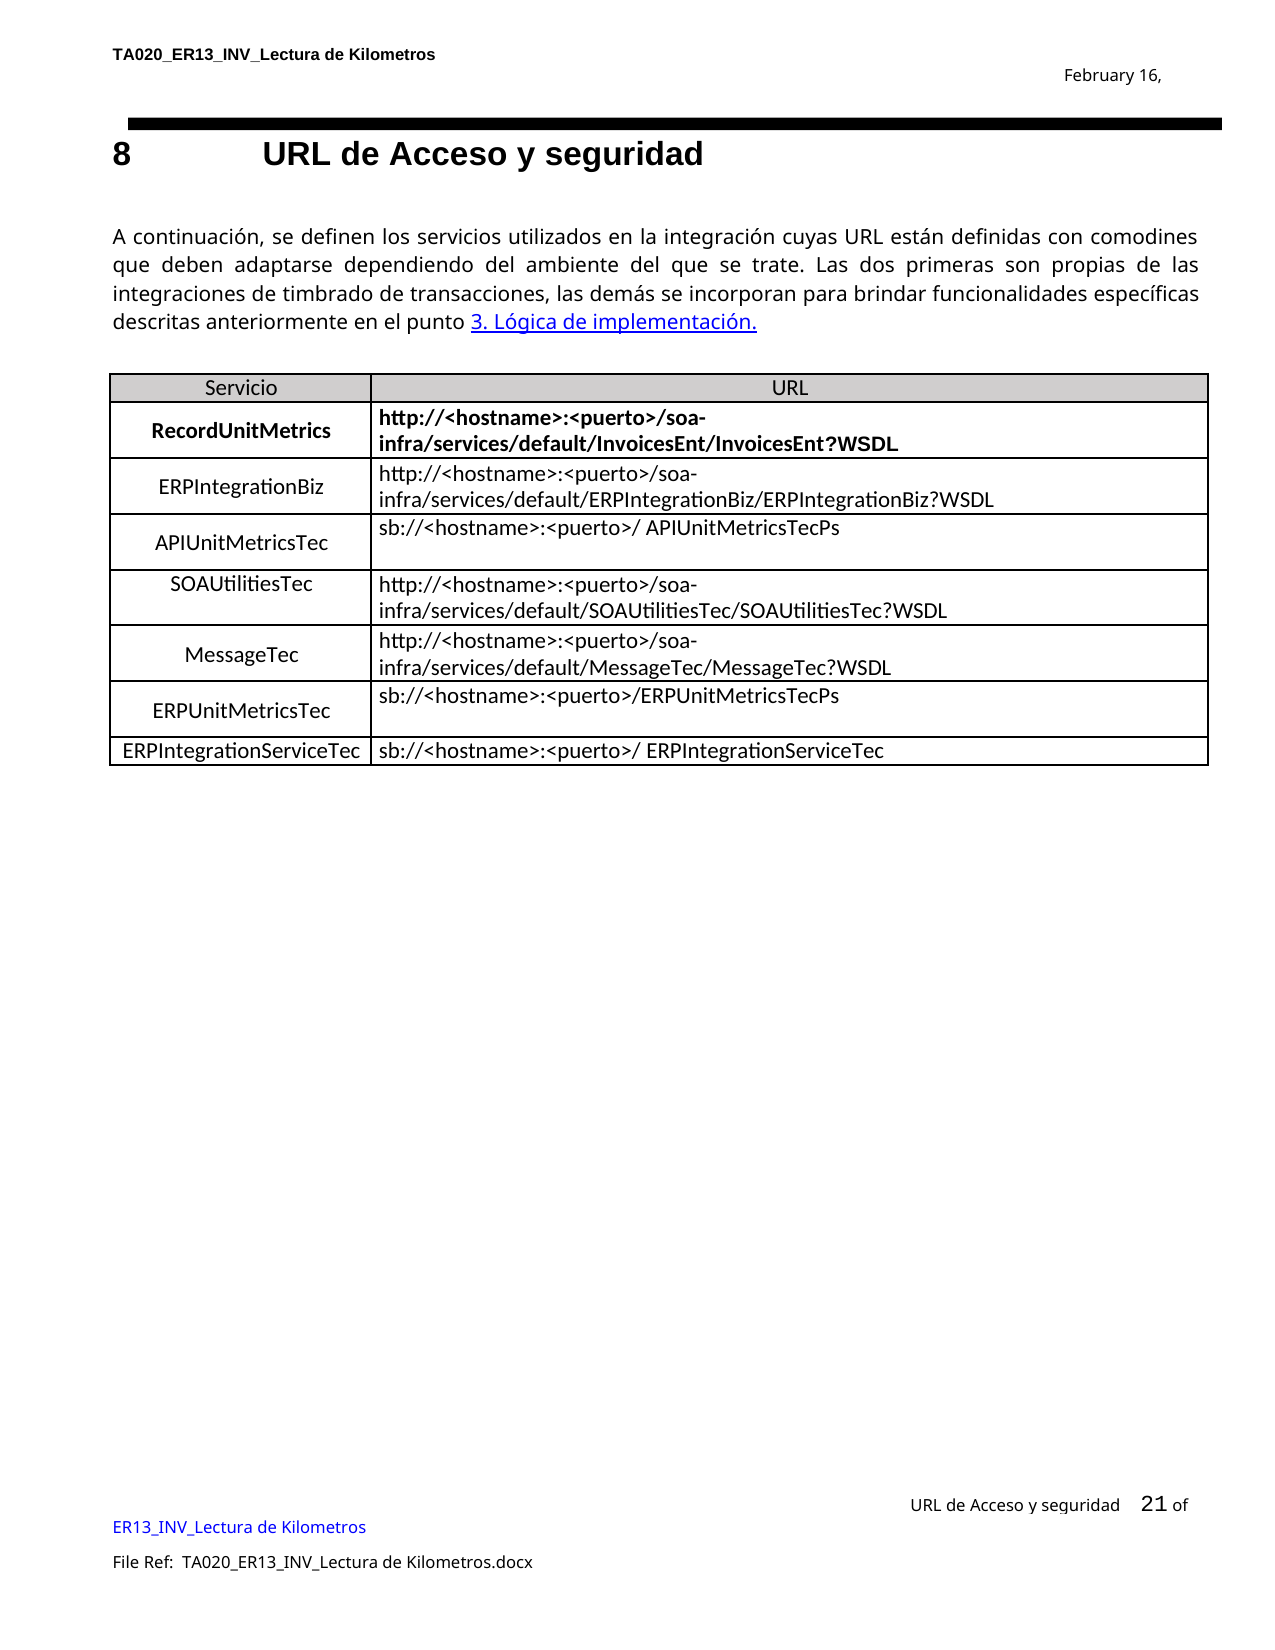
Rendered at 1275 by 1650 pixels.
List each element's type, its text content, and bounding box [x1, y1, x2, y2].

table_cell APIUnitMetricsTec [111, 515, 370, 568]
table_header URL [372, 375, 1207, 401]
table_cell sb://<hostname>:<puerto>/ERPUnitMetricsTecPs [372, 682, 1207, 736]
subtitle A continuación, se definen los servicios utilizados en la integración cuyas URL están definidas con comodines que deben adaptarse dependiendo del ambiente del que se trate. Las dos primeras son propias de las integraciones de timbrado de transacciones, las demás se incorporan para brindar funcionalidades específicas descritas anteriormente en el punto 3. Lógica de implementación. [112, 222, 1200, 336]
table_cell RecordUnitMetrics [111, 403, 370, 457]
table_cell ERPUnitMetricsTec [111, 682, 370, 736]
table_cell MessageTec [111, 626, 370, 680]
table_header Servicio [111, 375, 370, 401]
table_cell http://<hostname>:<puerto>/soa- infra/services/default/SOAUtilitiesTec/SOAUtilitiesTec?WSDL [372, 571, 1207, 624]
table_cell SOAUtilitiesTec [111, 571, 370, 624]
subtitle URL de Acceso y seguridad [112, 134, 1221, 173]
table_cell http://<hostname>:<puerto>/soa- infra/services/default/InvoicesEnt/InvoicesEnt?WSDL [372, 403, 1207, 457]
table_cell ERPIntegrationBiz [111, 459, 370, 513]
table_cell ERPIntegrationServiceTec [111, 738, 370, 764]
table_cell http://<hostname>:<puerto>/soa- infra/services/default/MessageTec/MessageTec?WSDL [372, 626, 1207, 680]
table_cell sb://<hostname>:<puerto>/ ERPIntegrationServiceTec [372, 738, 1207, 764]
table_cell http://<hostname>:<puerto>/soa- infra/services/default/ERPIntegrationBiz/ERPIntegrationBiz?WSDL [372, 459, 1207, 513]
table_cell sb://<hostname>:<puerto>/ APIUnitMetricsTecPs [372, 515, 1207, 568]
